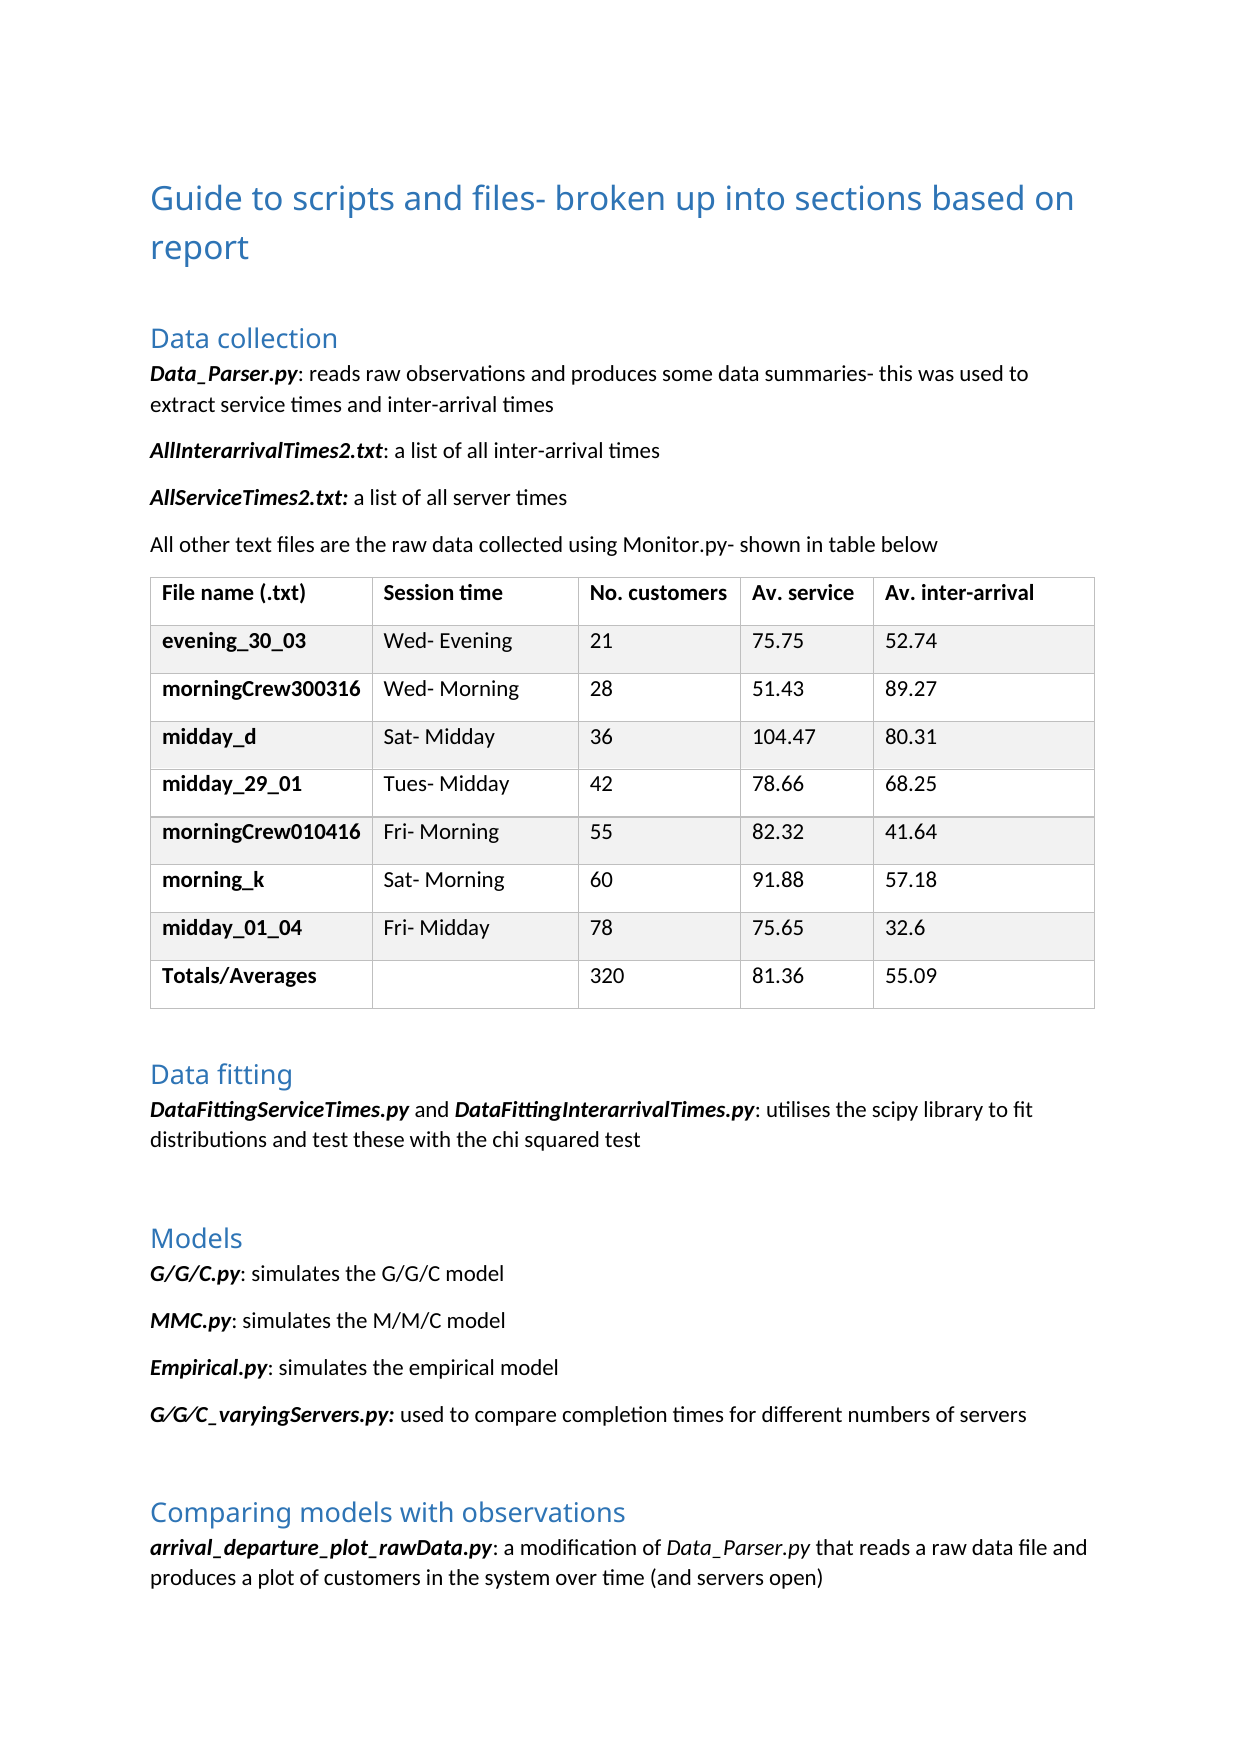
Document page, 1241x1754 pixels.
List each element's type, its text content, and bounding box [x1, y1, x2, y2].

subtitle Guide to scripts and files- broken up into sections based on report [150, 175, 1090, 269]
table_cell Sat- Morning [373, 865, 578, 912]
table_cell 78 [579, 913, 740, 960]
table_cell 68.25 [874, 770, 1094, 816]
table_cell 36 [579, 722, 740, 768]
table_cell Totals/Averages [151, 961, 372, 1008]
table_cell 320 [579, 961, 740, 1008]
table_cell 78.66 [741, 770, 873, 816]
table_cell morningCrew300316 [151, 674, 372, 721]
table_cell midday_01_04 [151, 913, 372, 960]
table_cell evening_30_03 [151, 626, 372, 673]
table_cell 104.47 [741, 722, 873, 768]
text Data_Parser.py: reads raw observations and produces some data summaries- this was used to extract service times and inter-arrival times [150, 359, 1090, 418]
text DataFittingServiceTimes.py and DataFittingInterarrivalTimes.py: utilises the scipy library to fit distributions and test these with the chi squared test [150, 1095, 1090, 1153]
text arrival_departure_plot_rawData.py: a modification of Data_Parser.py that reads a raw data file and produces a plot of customers in the system over time (and servers open) [150, 1533, 1090, 1591]
subtitle Data collection [150, 320, 1090, 357]
table_cell Fri- Midday [373, 913, 578, 960]
table_header No. customers [579, 578, 740, 625]
table_header Av. service [741, 578, 873, 625]
table_cell Wed- Morning [373, 674, 578, 721]
table_cell Sat- Midday [373, 722, 578, 768]
table_cell Fri- Morning [373, 818, 578, 864]
table_cell 51.43 [741, 674, 873, 721]
table_cell 32.6 [874, 913, 1094, 960]
table_cell 42 [579, 770, 740, 816]
table_cell midday_29_01 [151, 770, 372, 816]
text G⁄G⁄C_varyingServers.py: used to compare completion times for different numbers of servers [150, 1400, 1090, 1428]
subtitle Comparing models with observations [150, 1493, 1090, 1530]
table_cell midday_d [151, 722, 372, 768]
text G/G/C.py: simulates the G/G/C model [150, 1259, 1090, 1287]
table_cell morning_k [151, 865, 372, 912]
table_header Session time [373, 578, 578, 625]
subtitle Models [150, 1219, 1090, 1256]
table_cell 55 [579, 818, 740, 864]
table_cell 80.31 [874, 722, 1094, 768]
text All other text files are the raw data collected using Monitor.py- shown in table below [150, 530, 1090, 558]
table_cell Tues- Midday [373, 770, 578, 816]
table_cell 75.65 [741, 913, 873, 960]
table_cell 52.74 [874, 626, 1094, 673]
table_cell 57.18 [874, 865, 1094, 912]
table_cell 55.09 [874, 961, 1094, 1008]
table_cell Wed- Evening [373, 626, 578, 673]
table_cell 91.88 [741, 865, 873, 912]
table_header File name (.txt) [151, 578, 372, 625]
table_cell 21 [579, 626, 740, 673]
subtitle Data fitting [150, 1056, 1090, 1092]
table_cell morningCrew010416 [151, 818, 372, 864]
table_cell 89.27 [874, 674, 1094, 721]
table_cell 60 [579, 865, 740, 912]
table_cell 81.36 [741, 961, 873, 1008]
text AllServiceTimes2.txt: a list of all server times [150, 483, 1090, 512]
table_cell 75.75 [741, 626, 873, 673]
table_cell 28 [579, 674, 740, 721]
table_cell 82.32 [741, 818, 873, 864]
table_cell [373, 961, 578, 1008]
table_cell 41.64 [874, 818, 1094, 864]
text Empirical.py: simulates the empirical model [150, 1353, 1090, 1381]
table_header Av. inter-arrival [874, 578, 1094, 625]
text MMC.py: simulates the M/M/C model [150, 1306, 1090, 1334]
text AllInterarrivalTimes2.txt: a list of all inter-arrival times [150, 437, 1090, 465]
